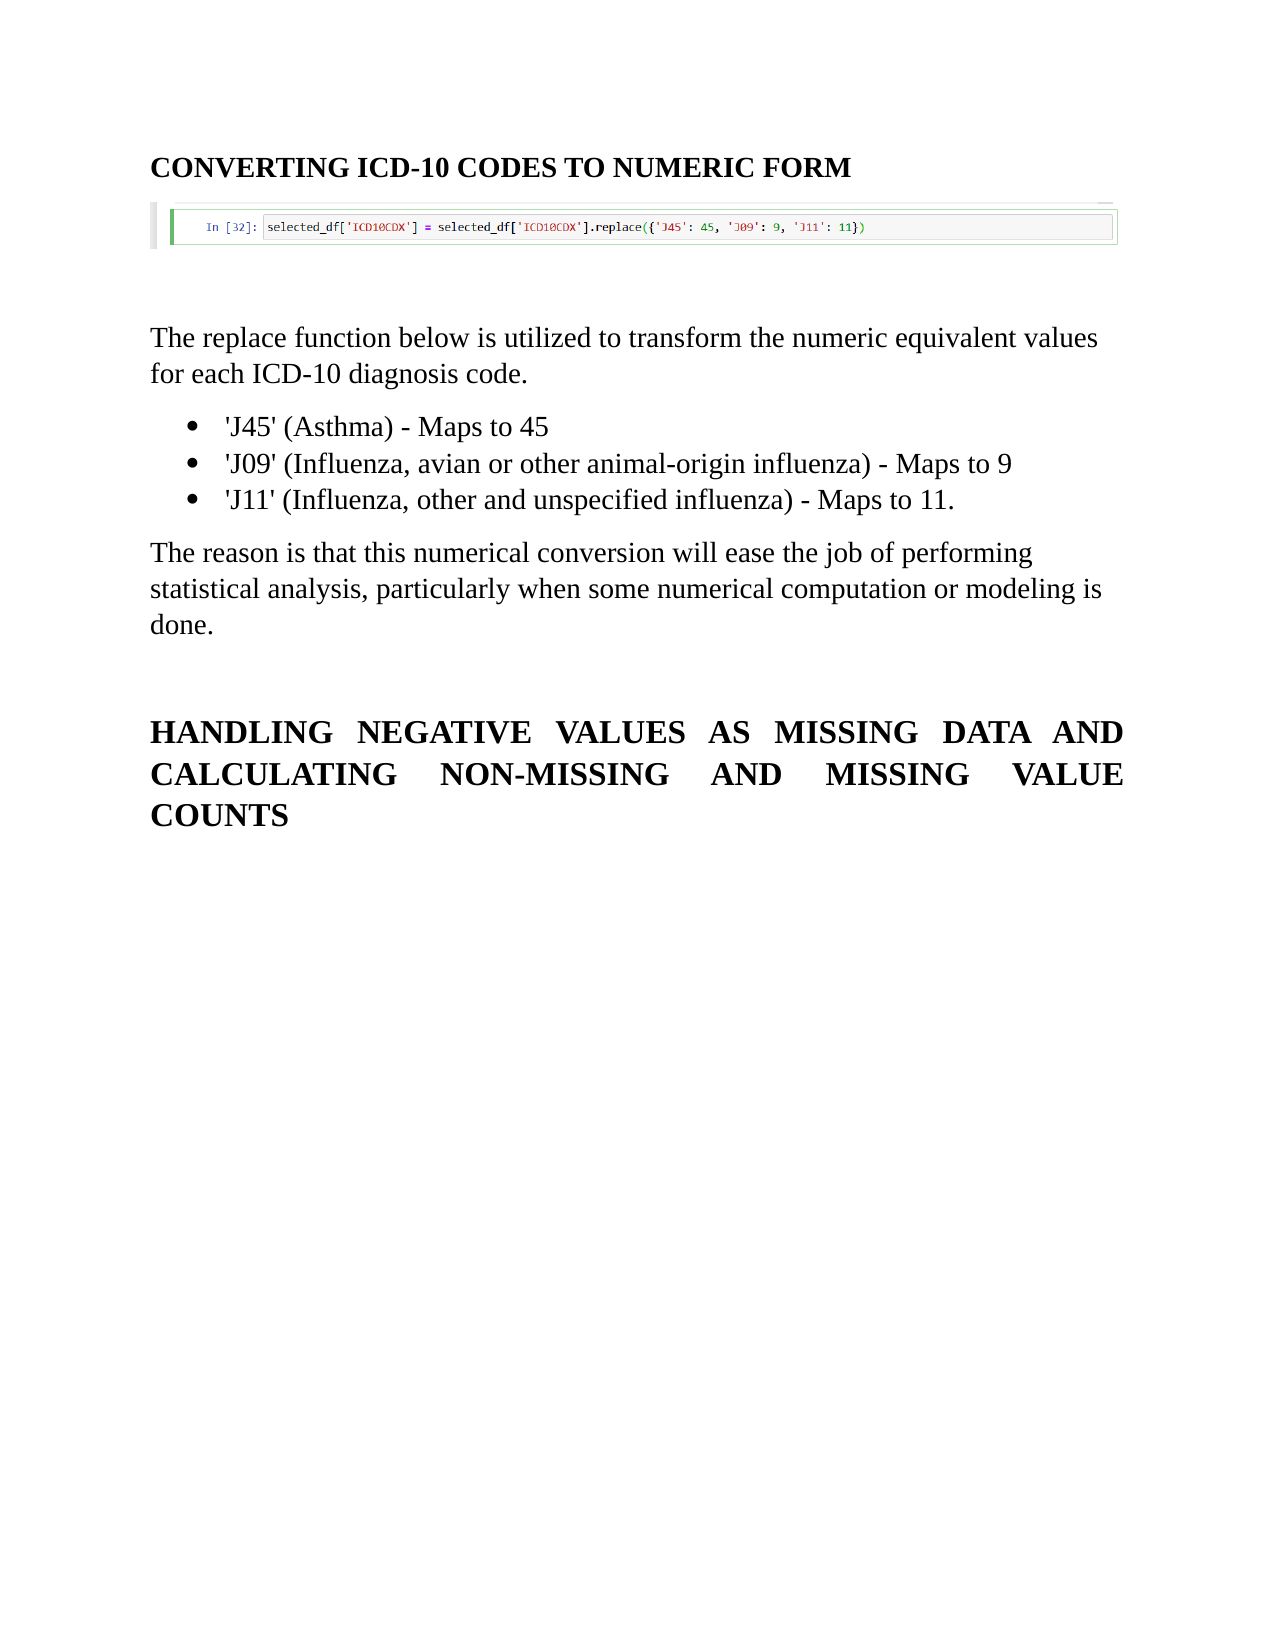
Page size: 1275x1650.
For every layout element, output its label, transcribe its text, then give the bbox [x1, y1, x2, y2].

list 'J11' (Influenza, other and unspecified influenza) - Maps to 11. [187, 482, 1125, 516]
picture [150, 202, 1125, 249]
text The reason is that this numerical conversion will ease the job of performing statistical analysis, particularly when some numerical computation or modeling is done. [150, 535, 1125, 641]
list 'J45' (Asthma) - Maps to 45 [187, 409, 1125, 443]
text HANDLING NEGATIVE VALUES AS MISSING DATA AND CALCULATING NON-MISSING AND MISSING VALUE COUNTS [150, 713, 1125, 834]
text The replace function below is utilized to transform the numeric equivalent values for each ICD-10 diagnosis code. [150, 321, 1125, 390]
list 'J09' (Influenza, avian or other animal-origin influenza) - Maps to 9 [187, 446, 1125, 479]
text CONVERTING ICD-10 CODES TO NUMERIC FORM [150, 150, 1125, 183]
